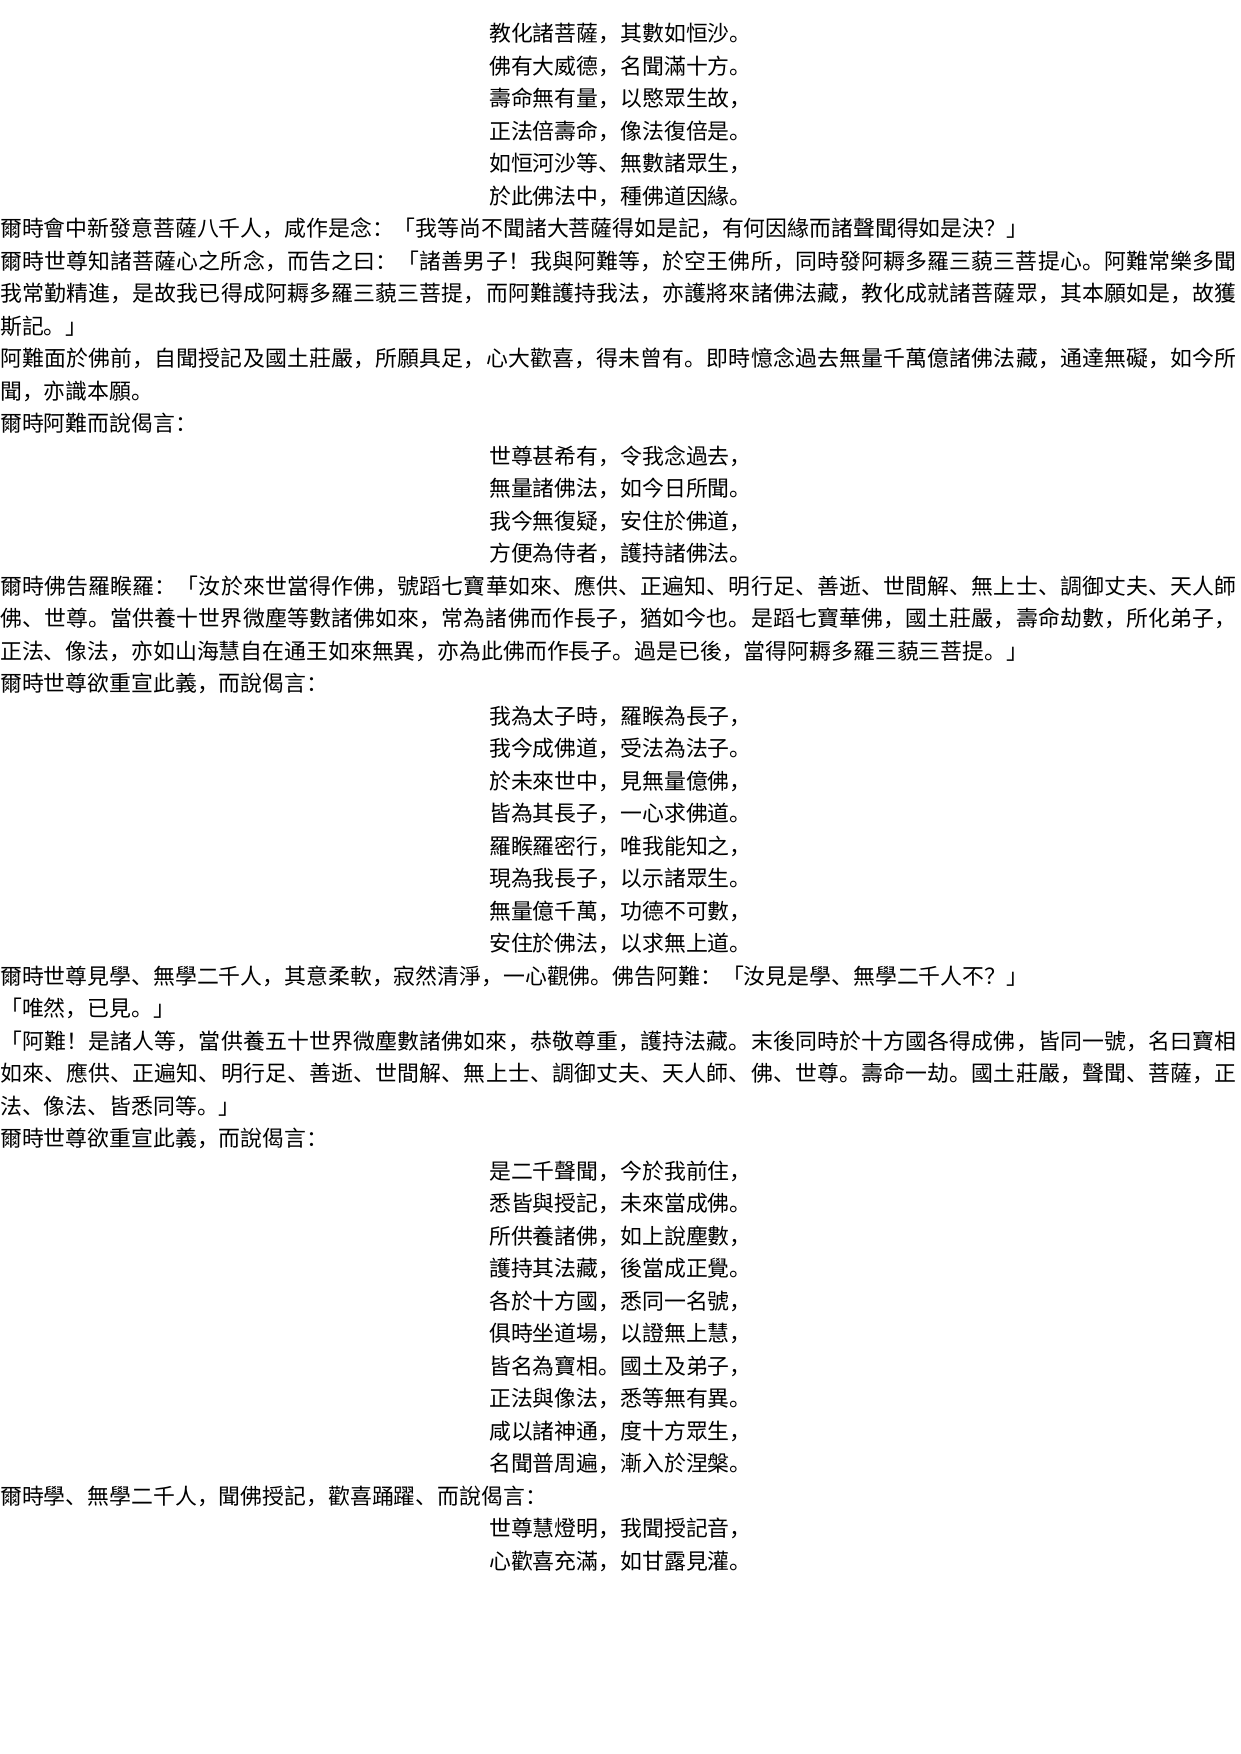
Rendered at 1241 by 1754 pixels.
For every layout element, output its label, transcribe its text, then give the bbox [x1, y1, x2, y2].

text 正法與像法，悉等無有異。 [0, 1381, 1240, 1413]
text 爾時阿難而說偈言： [0, 406, 1240, 438]
text 阿難面於佛前，自聞授記及國土莊嚴，所願具足，心大歡喜，得未曾有。即時憶念過去無量千萬億諸佛法藏，通達無礙，如今所聞，亦識本願。 [0, 341, 1240, 406]
text 於此佛法中，種佛道因緣。 [0, 178, 1240, 211]
text 咸以諸神通，度十方眾生， [0, 1413, 1240, 1446]
text 俱時坐道場，以證無上慧， [0, 1316, 1240, 1348]
text 名聞普周遍，漸入於涅槃。 [0, 1446, 1240, 1478]
text 爾時世尊欲重宣此義，而說偈言： [0, 1121, 1240, 1153]
text 是二千聲聞，今於我前住， [0, 1153, 1240, 1186]
text 壽命無有量，以愍眾生故， [0, 81, 1240, 113]
text 安住於佛法，以求無上道。 [0, 926, 1240, 958]
text 我今無復疑，安住於佛道， [0, 503, 1240, 536]
text 爾時世尊知諸菩薩心之所念，而告之曰：「諸善男子！我與阿難等，於空王佛所，同時發阿耨多羅三藐三菩提心。阿難常樂多聞，我常勤精進，是故我已得成阿耨多羅三藐三菩提，而阿難護持我法，亦護將來諸佛法藏，教化成就諸菩薩眾，其本願如是，故獲斯記。」 [0, 243, 1240, 341]
text 羅睺羅密行，唯我能知之， [0, 828, 1240, 861]
text 無量諸佛法，如今日所聞。 [0, 471, 1240, 503]
text 皆為其長子，一心求佛道。 [0, 796, 1240, 828]
text 世尊甚希有，令我念過去， [0, 438, 1240, 471]
text 教化諸菩薩，其數如恒沙。 [0, 16, 1240, 48]
text 無量億千萬，功德不可數， [0, 893, 1240, 926]
text 「阿難！是諸人等，當供養五十世界微塵數諸佛如來，恭敬尊重，護持法藏。末後同時於十方國各得成佛，皆同一號，名曰寶相如來、應供、正遍知、明行足、善逝、世間解、無上士、調御丈夫、天人師、佛、世尊。壽命一劫。國土莊嚴，聲聞、菩薩，正法、像法、皆悉同等。」 [0, 1023, 1240, 1121]
text 所供養諸佛，如上說塵數， [0, 1218, 1240, 1251]
text 護持其法藏，後當成正覺。 [0, 1251, 1240, 1283]
text 爾時佛告羅睺羅：「汝於來世當得作佛，號蹈七寶華如來、應供、正遍知、明行足、善逝、世間解、無上士、調御丈夫、天人師、佛、世尊。當供養十世界微塵等數諸佛如來，常為諸佛而作長子，猶如今也。是蹈七寶華佛，國土莊嚴，壽命劫數，所化弟子，正法、像法，亦如山海慧自在通王如來無異，亦為此佛而作長子。過是已後，當得阿耨多羅三藐三菩提。」 [0, 568, 1240, 666]
text 我今成佛道，受法為法子。 [0, 731, 1240, 763]
text 我為太子時，羅睺為長子， [0, 698, 1240, 731]
text 「唯然，已見。」 [0, 991, 1240, 1023]
text 方便為侍者，護持諸佛法。 [0, 536, 1240, 568]
text 正法倍壽命，像法復倍是。 [0, 113, 1240, 146]
text 皆名為寶相。國土及弟子， [0, 1348, 1240, 1381]
text 悉皆與授記，未來當成佛。 [0, 1186, 1240, 1218]
text 如恒河沙等、無數諸眾生， [0, 146, 1240, 178]
text 世尊慧燈明，我聞授記音， [0, 1511, 1240, 1543]
text 爾時世尊欲重宣此義，而說偈言： [0, 666, 1240, 698]
text 於未來世中，見無量億佛， [0, 763, 1240, 796]
text 佛有大威德，名聞滿十方。 [0, 48, 1240, 81]
text 各於十方國，悉同一名號， [0, 1283, 1240, 1316]
text 爾時世尊見學、無學二千人，其意柔軟，寂然清淨，一心觀佛。佛告阿難：「汝見是學、無學二千人不？」 [0, 958, 1240, 991]
text 爾時會中新發意菩薩八千人，咸作是念：「我等尚不聞諸大菩薩得如是記，有何因緣而諸聲聞得如是決？」 [0, 211, 1240, 243]
text 心歡喜充滿，如甘露見灌。 [0, 1543, 1240, 1576]
text 現為我長子，以示諸眾生。 [0, 861, 1240, 893]
text 爾時學、無學二千人，聞佛授記，歡喜踊躍、而說偈言： [0, 1478, 1240, 1511]
